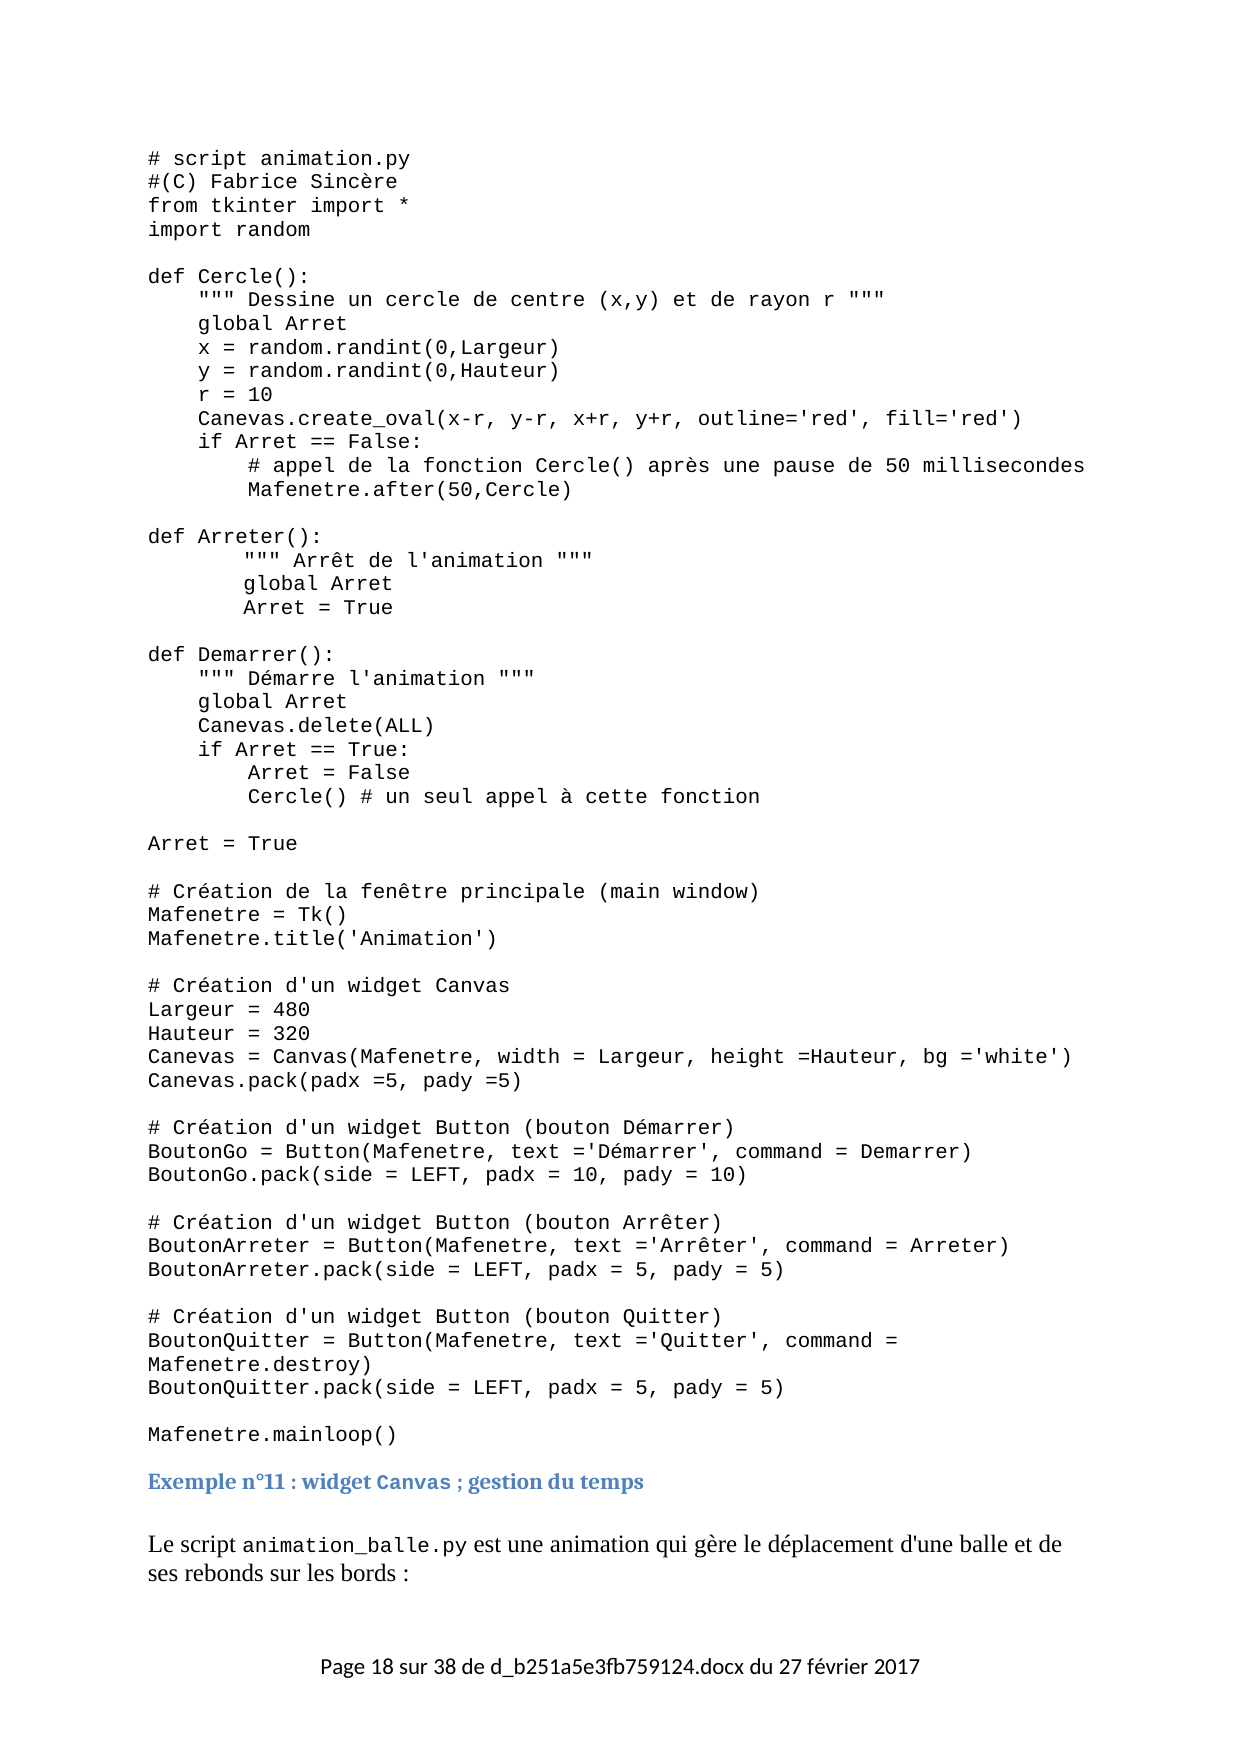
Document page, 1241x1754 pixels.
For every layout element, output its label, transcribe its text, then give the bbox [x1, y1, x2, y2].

text """ Arrêt de l'animation """ [148, 549, 1093, 573]
text Arret = True [148, 833, 1093, 857]
text if Arret == True: [148, 739, 1093, 762]
text Hauteur = 320 [148, 1022, 1093, 1046]
text Cercle() # un seul appel à cette fonction [148, 786, 1093, 810]
text x = random.randint(0,Largeur) [148, 337, 1093, 360]
text """ Dessine un cercle de centre (x,y) et de rayon r """ [148, 289, 1093, 313]
text global Arret [148, 573, 1093, 597]
text BoutonQuitter = Button(Mafenetre, text ='Quitter', command = Mafenetre.destroy) [148, 1330, 1093, 1377]
text BoutonGo.pack(side = LEFT, padx = 10, pady = 10) [148, 1164, 1093, 1188]
text """ Démarre l'animation """ [148, 668, 1093, 691]
text # Création d'un widget Button (bouton Arrêter) [148, 1212, 1093, 1235]
text Canevas.delete(ALL) [148, 715, 1093, 739]
text from tkinter import * [148, 195, 1093, 218]
text r = 10 [148, 384, 1093, 408]
text global Arret [148, 691, 1093, 715]
text BoutonArreter = Button(Mafenetre, text ='Arrêter', command = Arreter) [148, 1235, 1093, 1259]
text # Création d'un widget Canvas [148, 975, 1093, 999]
text Mafenetre.title('Animation') [148, 928, 1093, 952]
text Le script animation_balle.py est une animation qui gère le déplacement d'une balle et de ses rebonds sur les bords : [148, 1529, 1093, 1587]
text def Cercle(): [148, 266, 1093, 289]
text BoutonQuitter.pack(side = LEFT, padx = 5, pady = 5) [148, 1377, 1093, 1401]
text global Arret [148, 313, 1093, 337]
text # Création d'un widget Button (bouton Quitter) [148, 1306, 1093, 1330]
text Largeur = 480 [148, 999, 1093, 1022]
text import random [148, 218, 1093, 242]
text BoutonArreter.pack(side = LEFT, padx = 5, pady = 5) [148, 1259, 1093, 1283]
text Canevas = Canvas(Mafenetre, width = Largeur, height =Hauteur, bg ='white') [148, 1046, 1093, 1070]
text BoutonGo = Button(Mafenetre, text ='Démarrer', command = Demarrer) [148, 1141, 1093, 1164]
text # Création de la fenêtre principale (main window) [148, 881, 1093, 904]
text Mafenetre.mainloop() [148, 1424, 1093, 1448]
text Arret = True [148, 597, 1093, 621]
text #(C) Fabrice Sincère [148, 171, 1093, 195]
text def Demarrer(): [148, 644, 1093, 668]
text # appel de la fonction Cercle() après une pause de 50 millisecondes [148, 455, 1093, 479]
text Arret = False [148, 762, 1093, 786]
text Canevas.pack(padx =5, pady =5) [148, 1070, 1093, 1093]
text Canevas.create_oval(x-r, y-r, x+r, y+r, outline='red', fill='red') [148, 408, 1093, 431]
text y = random.randint(0,Hauteur) [148, 360, 1093, 384]
text # Création d'un widget Button (bouton Démarrer) [148, 1117, 1093, 1141]
text # script animation.py [148, 148, 1093, 171]
text Mafenetre.after(50,Cercle) [148, 479, 1093, 502]
subtitle Exemple n°11 : widget Canvas ; gestion du temps [148, 1469, 1093, 1496]
text def Arreter(): [148, 526, 1093, 549]
text Mafenetre = Tk() [148, 904, 1093, 928]
text if Arret == False: [148, 431, 1093, 455]
